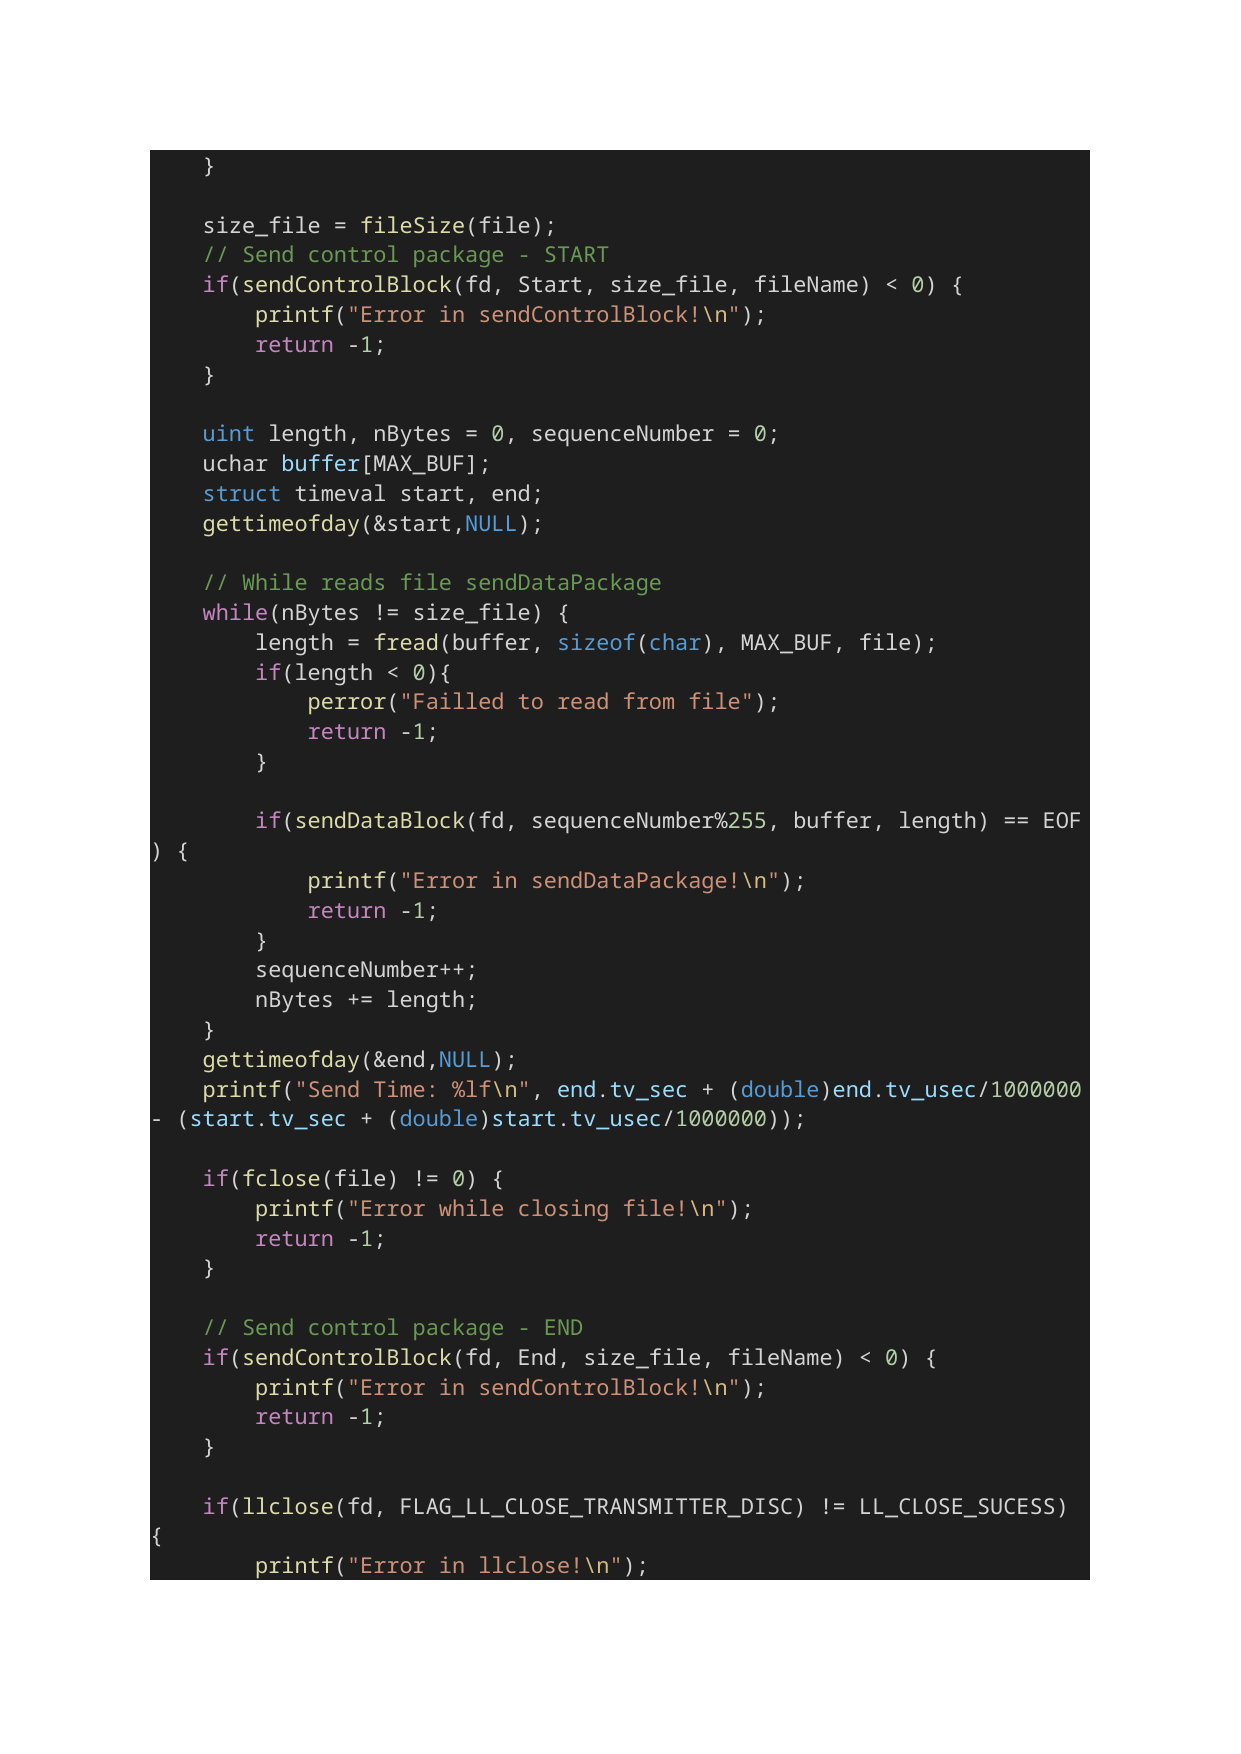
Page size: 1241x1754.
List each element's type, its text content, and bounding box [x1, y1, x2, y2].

text printf("Send Time: %lf\n", end.tv_sec + (double)end.tv_usec/1000000 - (start.tv_sec + (double)start.tv_usec/1000000)); [150, 1073, 1090, 1133]
text } [150, 1252, 1090, 1282]
text } [150, 924, 1090, 954]
text if(sendControlBlock(fd, Start, size_file, fileName) < 0) { [150, 269, 1090, 299]
text printf("Error in llclose!\n"); [150, 1550, 1090, 1580]
text } [150, 1014, 1090, 1044]
text // Send control package - START [150, 239, 1090, 269]
text if(length < 0){ [150, 656, 1090, 686]
text struct timeval start, end; [150, 478, 1090, 507]
text printf("Error in sendControlBlock!\n"); [150, 1371, 1090, 1401]
text return -1; [150, 895, 1090, 924]
text printf("Error while closing file!\n"); [150, 1193, 1090, 1222]
text size_file = fileSize(file); [150, 209, 1090, 239]
text return -1; [150, 1222, 1090, 1252]
text if(fclose(file) != 0) { [150, 1163, 1090, 1193]
text uint length, nBytes = 0, sequenceNumber = 0; [150, 418, 1090, 448]
text perror("Failled to read from file"); [150, 686, 1090, 716]
text nBytes += length; [150, 984, 1090, 1014]
text // Send control package - END [150, 1312, 1090, 1342]
text sequenceNumber++; [150, 954, 1090, 984]
text if(sendDataBlock(fd, sequenceNumber%255, buffer, length) == EOF) { [150, 805, 1090, 865]
text } [150, 150, 1090, 180]
text return -1; [150, 329, 1090, 358]
text // While reads file sendDataPackage [150, 567, 1090, 597]
text } [150, 358, 1090, 388]
text if(sendControlBlock(fd, End, size_file, fileName) < 0) { [150, 1342, 1090, 1371]
text } [150, 746, 1090, 776]
text while(nBytes != size_file) { [150, 597, 1090, 627]
text gettimeofday(&end,NULL); [150, 1044, 1090, 1073]
text length = fread(buffer, sizeof(char), MAX_BUF, file); [150, 627, 1090, 656]
text printf("Error in sendDataPackage!\n"); [150, 865, 1090, 895]
text printf("Error in sendControlBlock!\n"); [150, 299, 1090, 329]
text if(llclose(fd, FLAG_LL_CLOSE_TRANSMITTER_DISC) != LL_CLOSE_SUCESS) { [150, 1491, 1090, 1550]
text return -1; [150, 716, 1090, 746]
text return -1; [150, 1401, 1090, 1431]
text } [150, 1431, 1090, 1461]
text gettimeofday(&start,NULL); [150, 507, 1090, 537]
text uchar buffer[MAX_BUF]; [150, 448, 1090, 478]
